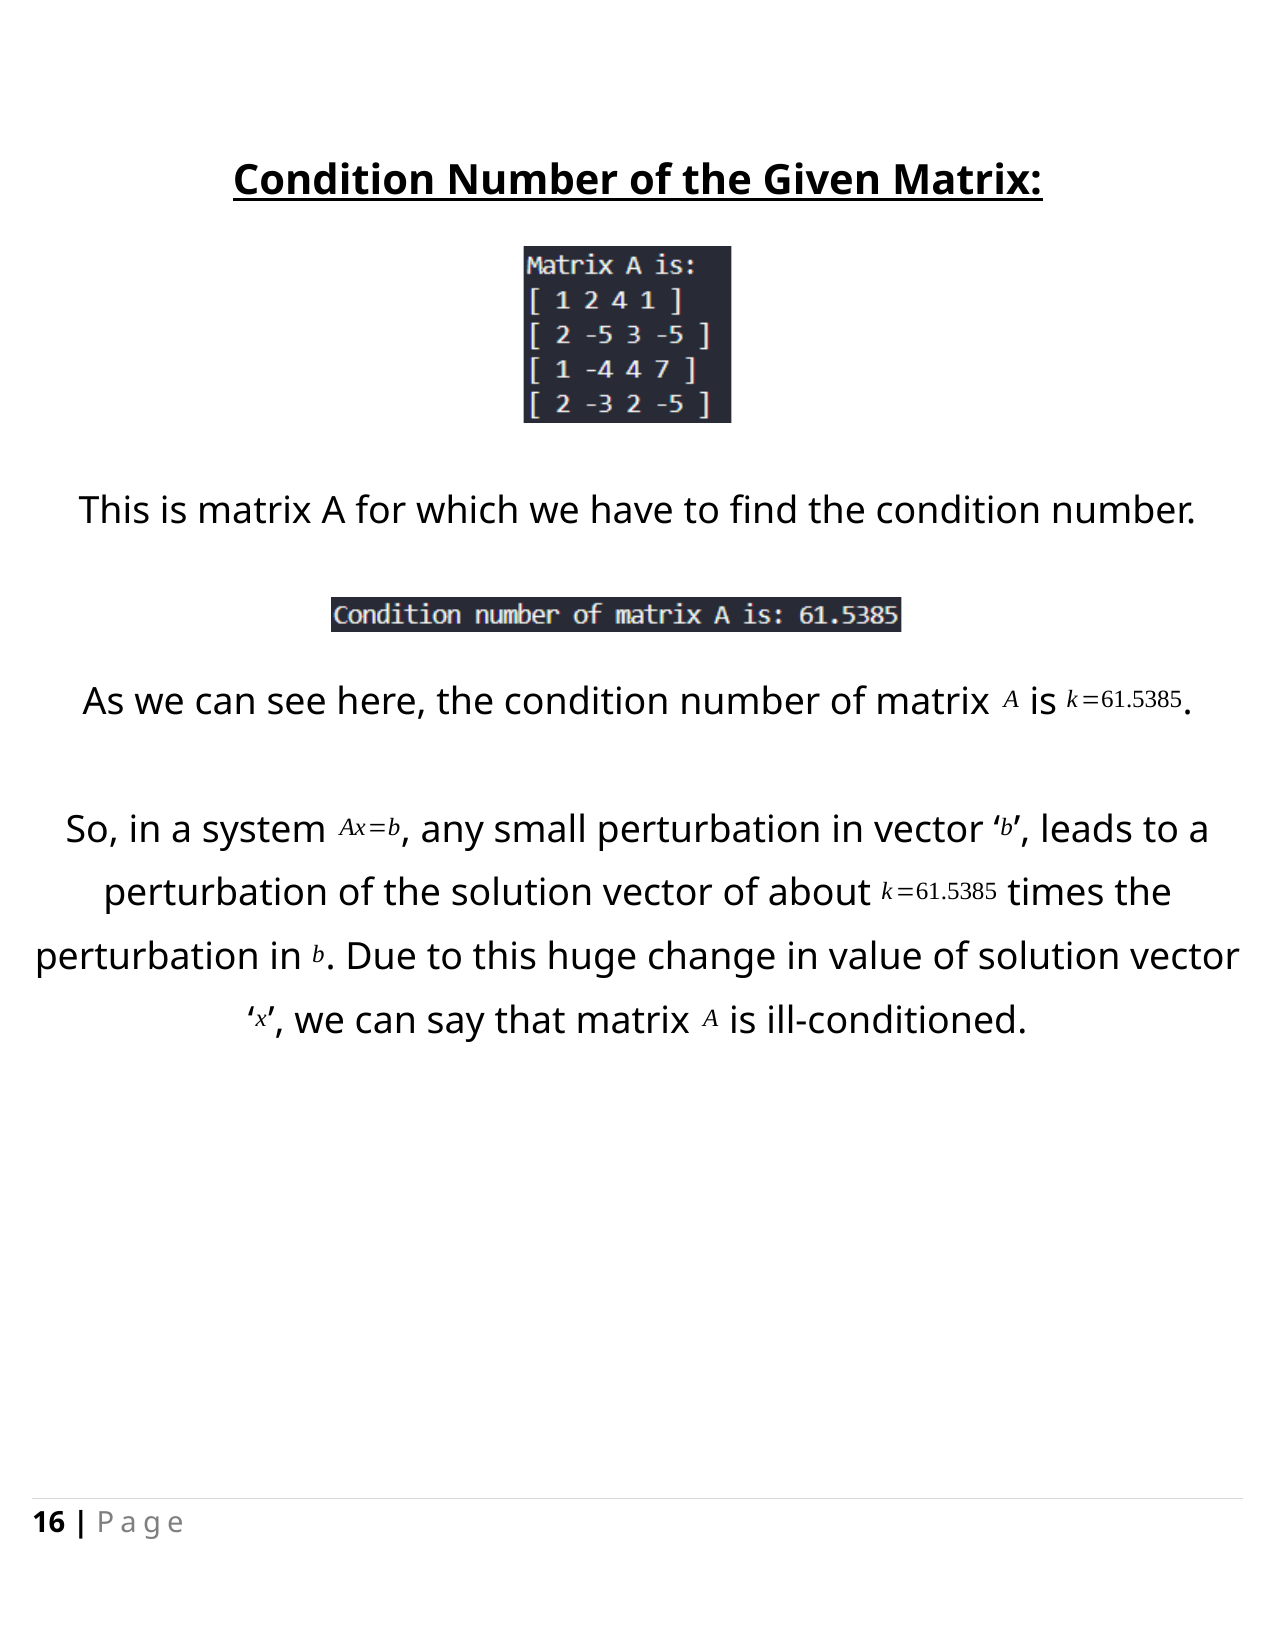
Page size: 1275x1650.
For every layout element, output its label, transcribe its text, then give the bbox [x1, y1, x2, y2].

list So, in a system , any small perturbation in vector ‘’, leads to a perturbation of the solution vector of about times the perturbation in . Due to this huge change in value of solution vector ‘’, we can say that matrix is ill-conditioned. [32, 802, 1243, 1044]
list This is matrix A for which we have to find the condition number. [32, 483, 1243, 534]
picture [522, 246, 732, 420]
list Condition Number of the Given Matrix: [32, 150, 1243, 207]
picture [329, 597, 900, 632]
list As we can see here, the condition number of matrix is . [32, 674, 1243, 725]
